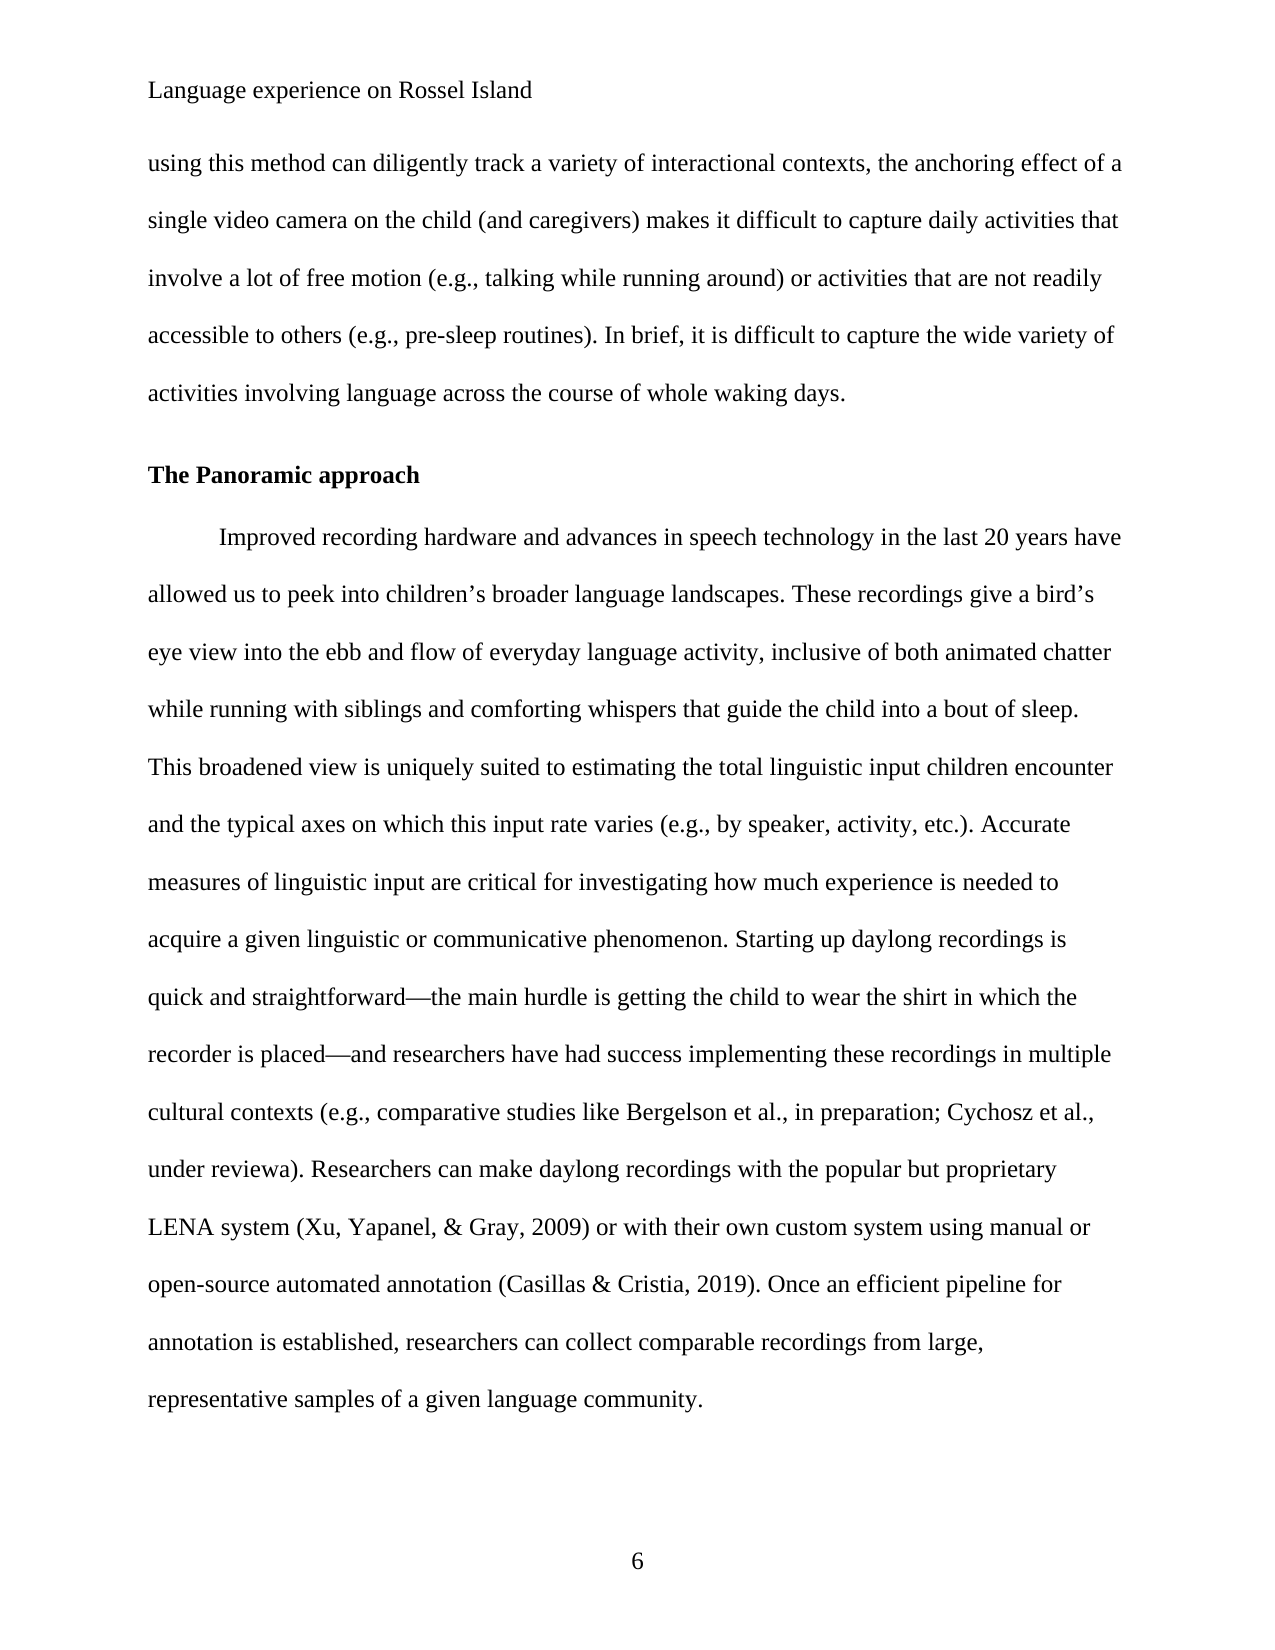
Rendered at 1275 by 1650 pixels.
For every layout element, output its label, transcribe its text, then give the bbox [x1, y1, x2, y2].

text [148, 148, 1127, 406]
subtitle The Panoramic approach [148, 460, 1127, 489]
text Improved recording hardware and advances in speech technology in the last 20 years have allowed us to peek into children’s broader language landscapes. These recordings give a bird’s eye view into the ebb and flow of everyday language activity, inclusive of both animated chatter while running with siblings and comforting whispers that guide the child into a bout of sleep. This broadened view is uniquely suited to estimating the total linguistic input children encounter and the typical axes on which this input rate varies (e.g., by speaker, activity, etc.). Accurate measures of linguistic input are critical for investigating how much experience is needed to acquire a given linguistic or communicative phenomenon. Starting up daylong recordings is quick and straightforward—the main hurdle is getting the child to wear the shirt in which the recorder is placed—and researchers have had success implementing these recordings in multiple cultural contexts (e.g., comparative studies like Bergelson et al., in preparation; Cychosz et al., under reviewa). Researchers can make daylong recordings with the popular but proprietary LENA system (Xu, Yapanel, & Gray, 2009) or with their own custom system using manual or open-source automated annotation (Casillas & Cristia, 2019). Once an efficient pipeline for annotation is established, researchers can collect comparable recordings from large, representative samples of a given language community. [148, 522, 1127, 1413]
